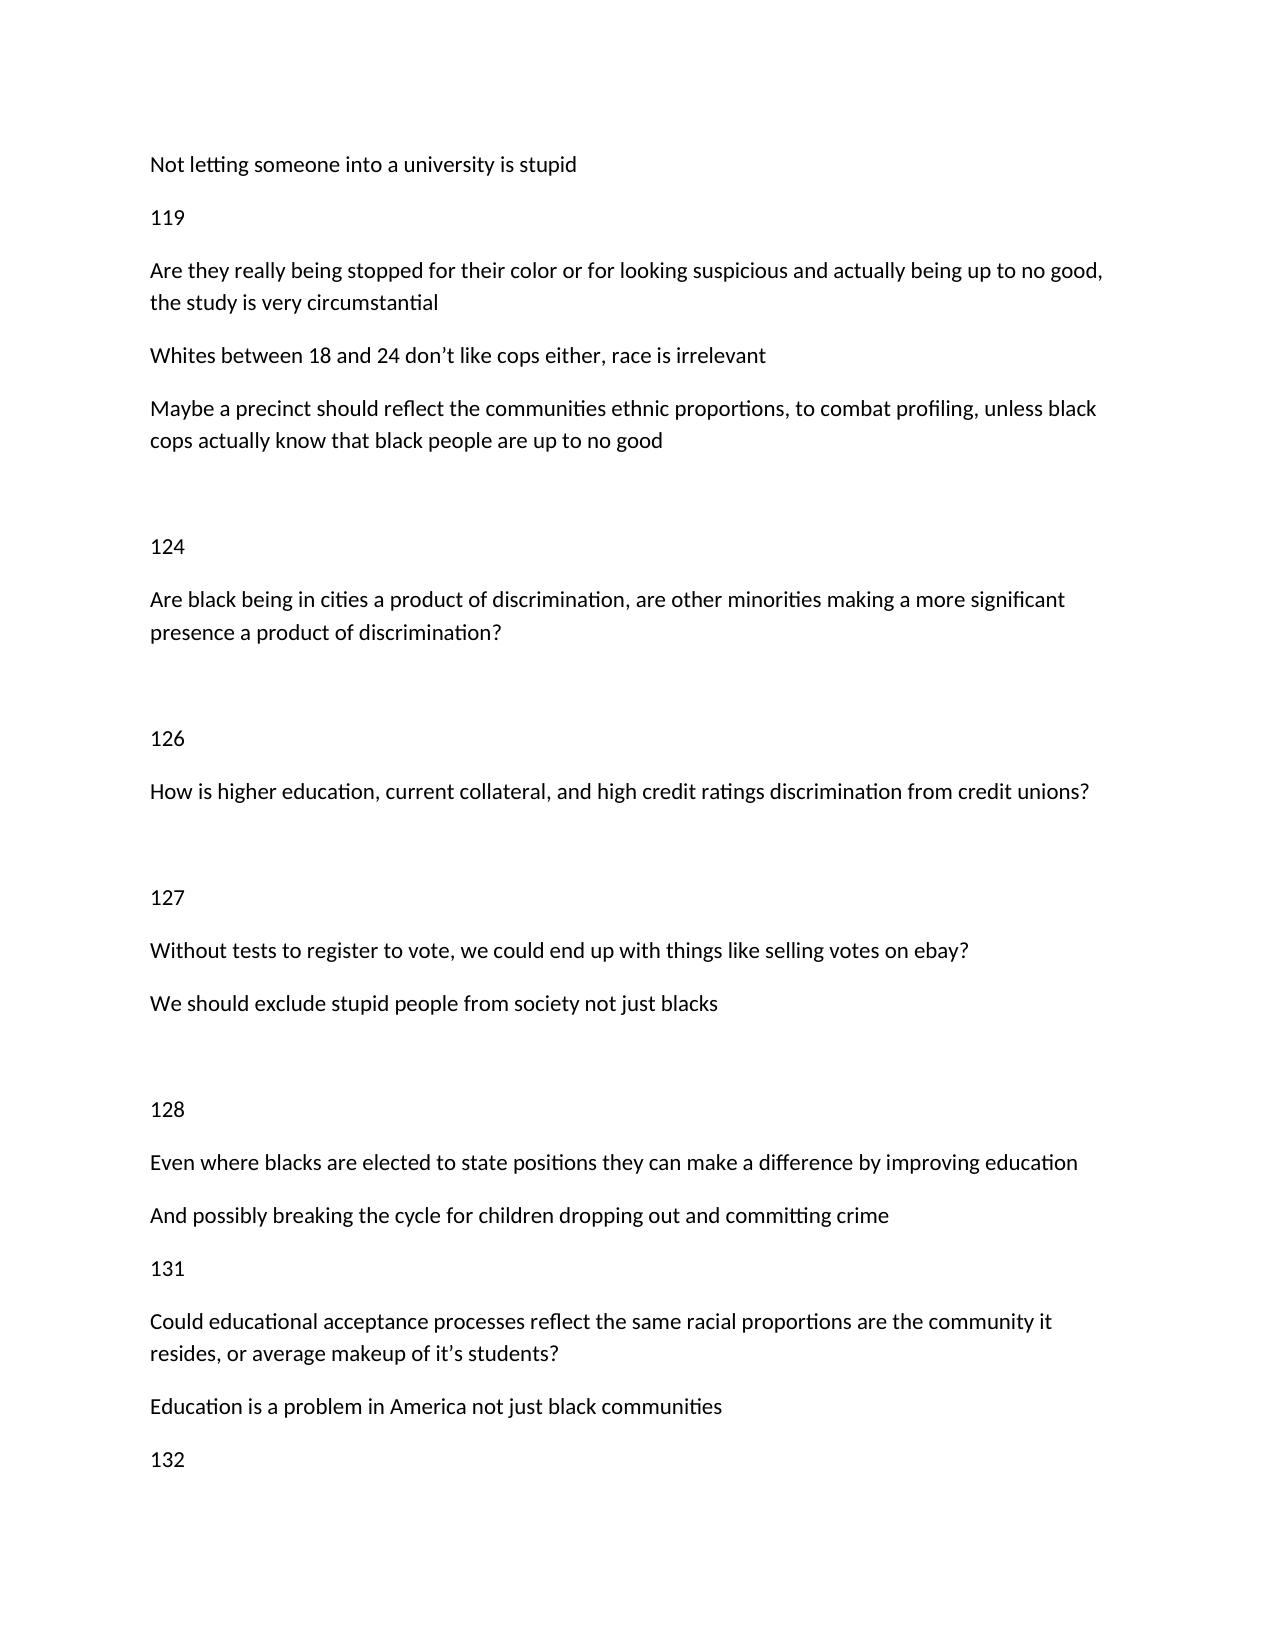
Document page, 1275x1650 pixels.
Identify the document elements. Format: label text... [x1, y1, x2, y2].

text Could educational acceptance processes reflect the same racial proportions are the community it resides, or average makeup of it’s students? [150, 1307, 1125, 1367]
text Whites between 18 and 24 don’t like cops either, race is irrelevant [150, 341, 1125, 369]
text Are they really being stopped for their color or for looking suspicious and actually being up to no good, the study is very circumstantial [150, 256, 1125, 316]
text 128 [150, 1095, 1125, 1123]
text We should exclude stupid people from society not just blacks [150, 989, 1125, 1017]
text 126 [150, 724, 1125, 752]
text Without tests to register to vote, we could end up with things like selling votes on ebay? [150, 936, 1125, 964]
text 131 [150, 1254, 1125, 1282]
text Education is a problem in America not just black communities [150, 1392, 1125, 1420]
text Even where blacks are elected to state positions they can make a difference by improving education [150, 1148, 1125, 1176]
text Not letting someone into a university is stupid [150, 150, 1125, 178]
text 127 [150, 883, 1125, 911]
text 132 [150, 1445, 1125, 1473]
text And possibly breaking the cycle for children dropping out and committing crime [150, 1201, 1125, 1229]
text How is higher education, current collateral, and high credit ratings discrimination from credit unions? [150, 777, 1125, 805]
text 119 [150, 203, 1125, 231]
text 124 [150, 532, 1125, 561]
text Maybe a precinct should reflect the communities ethnic proportions, to combat profiling, unless black cops actually know that black people are up to no good [150, 394, 1125, 454]
text Are black being in cities a product of discrimination, are other minorities making a more significant presence a product of discrimination? [150, 586, 1125, 646]
